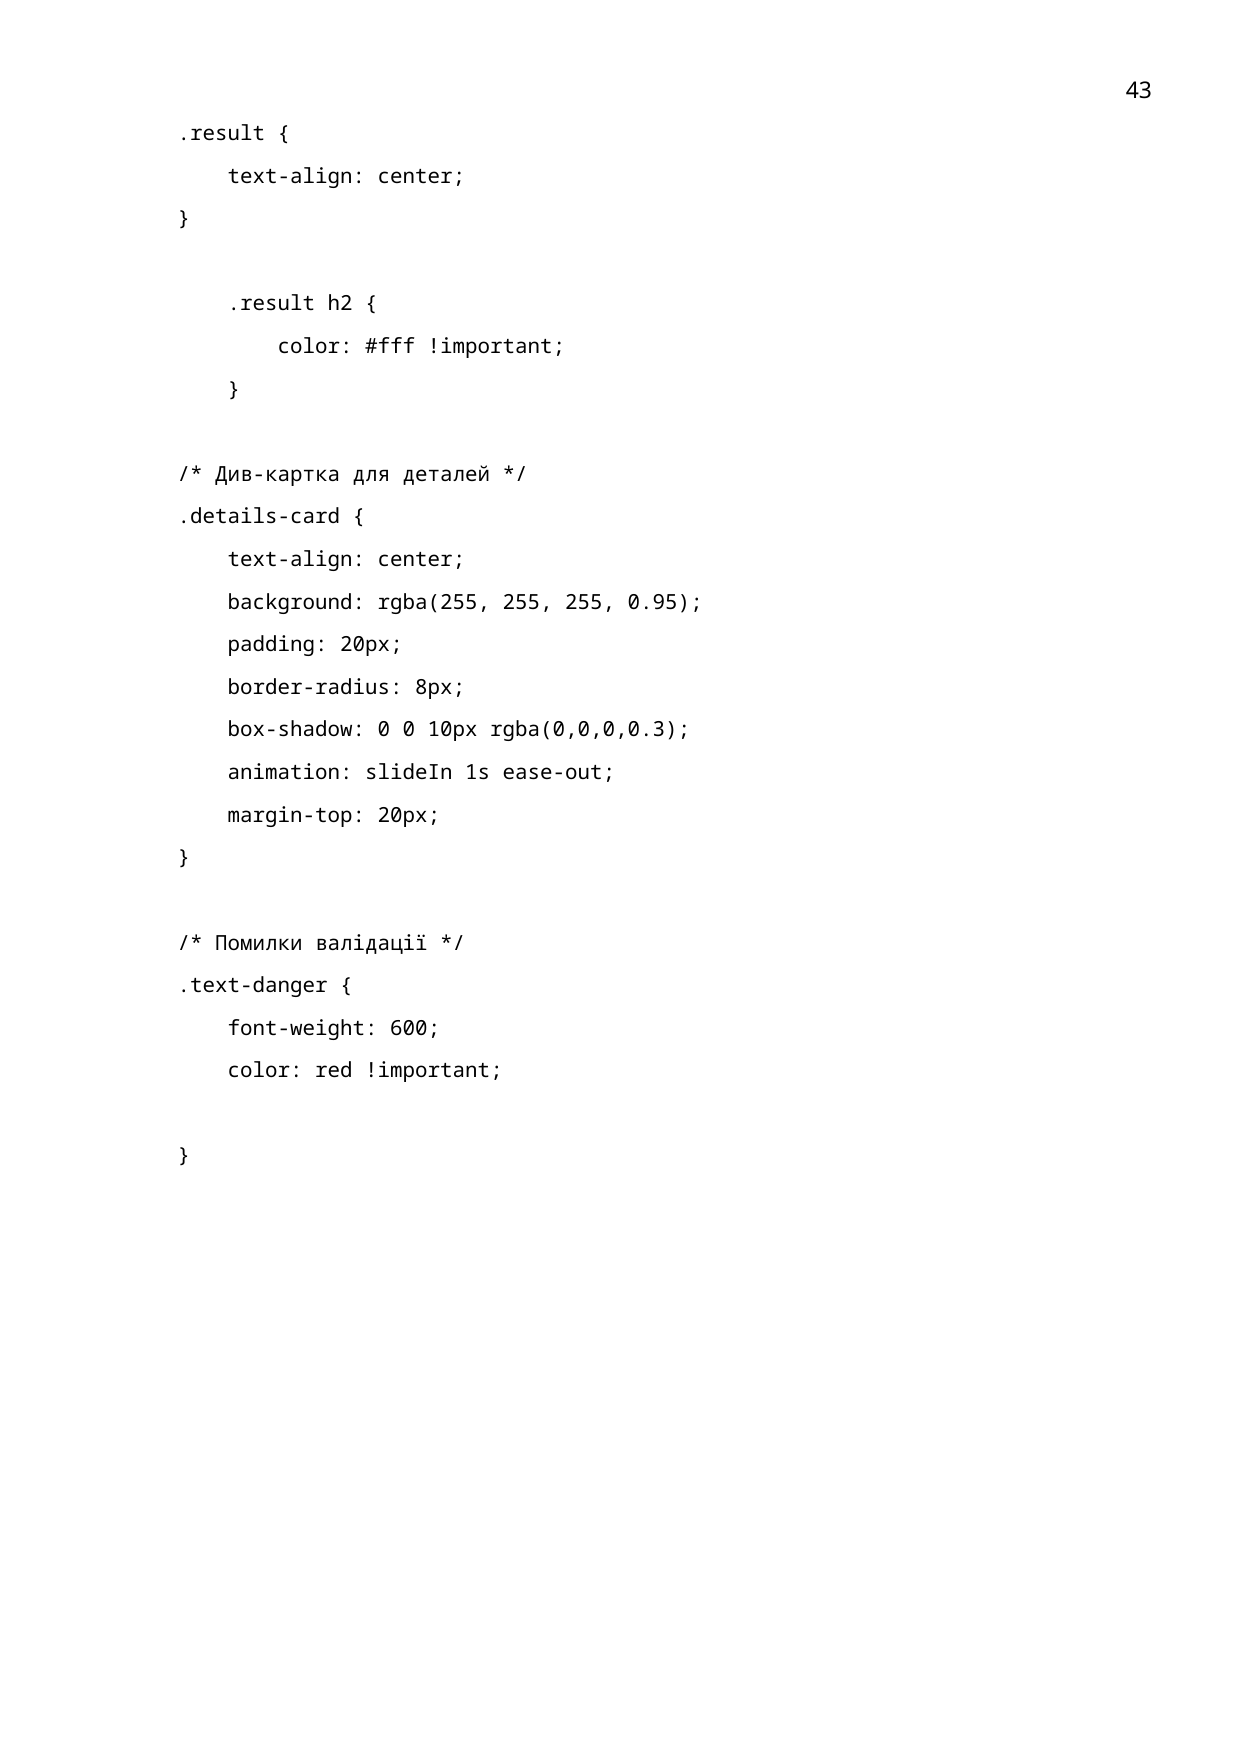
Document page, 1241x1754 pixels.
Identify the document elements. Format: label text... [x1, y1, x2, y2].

text } [177, 842, 1152, 871]
text } [177, 374, 1152, 402]
text .text-danger { [177, 970, 1152, 999]
text animation: slideIn 1s ease-out; [177, 757, 1152, 786]
text .result h2 { [177, 288, 1152, 317]
text /* Див-картка для деталей */ [177, 459, 1152, 487]
text } [177, 203, 1152, 232]
text border-radius: 8px; [177, 672, 1152, 700]
text font-weight: 600; [177, 1013, 1152, 1041]
text color: red !important; [177, 1055, 1152, 1084]
text background: rgba(255, 255, 255, 0.95); [177, 587, 1152, 615]
text .details-card { [177, 502, 1152, 530]
text text-align: center; [177, 161, 1152, 189]
text /* Помилки валідації */ [177, 928, 1152, 956]
text text-align: center; [177, 544, 1152, 573]
text box-shadow: 0 0 10px rgba(0,0,0,0.3); [177, 714, 1152, 743]
text color: #fff !important; [177, 331, 1152, 359]
text padding: 20px; [177, 629, 1152, 658]
text margin-top: 20px; [177, 800, 1152, 828]
text } [177, 1141, 1152, 1169]
text .result { [177, 118, 1152, 147]
